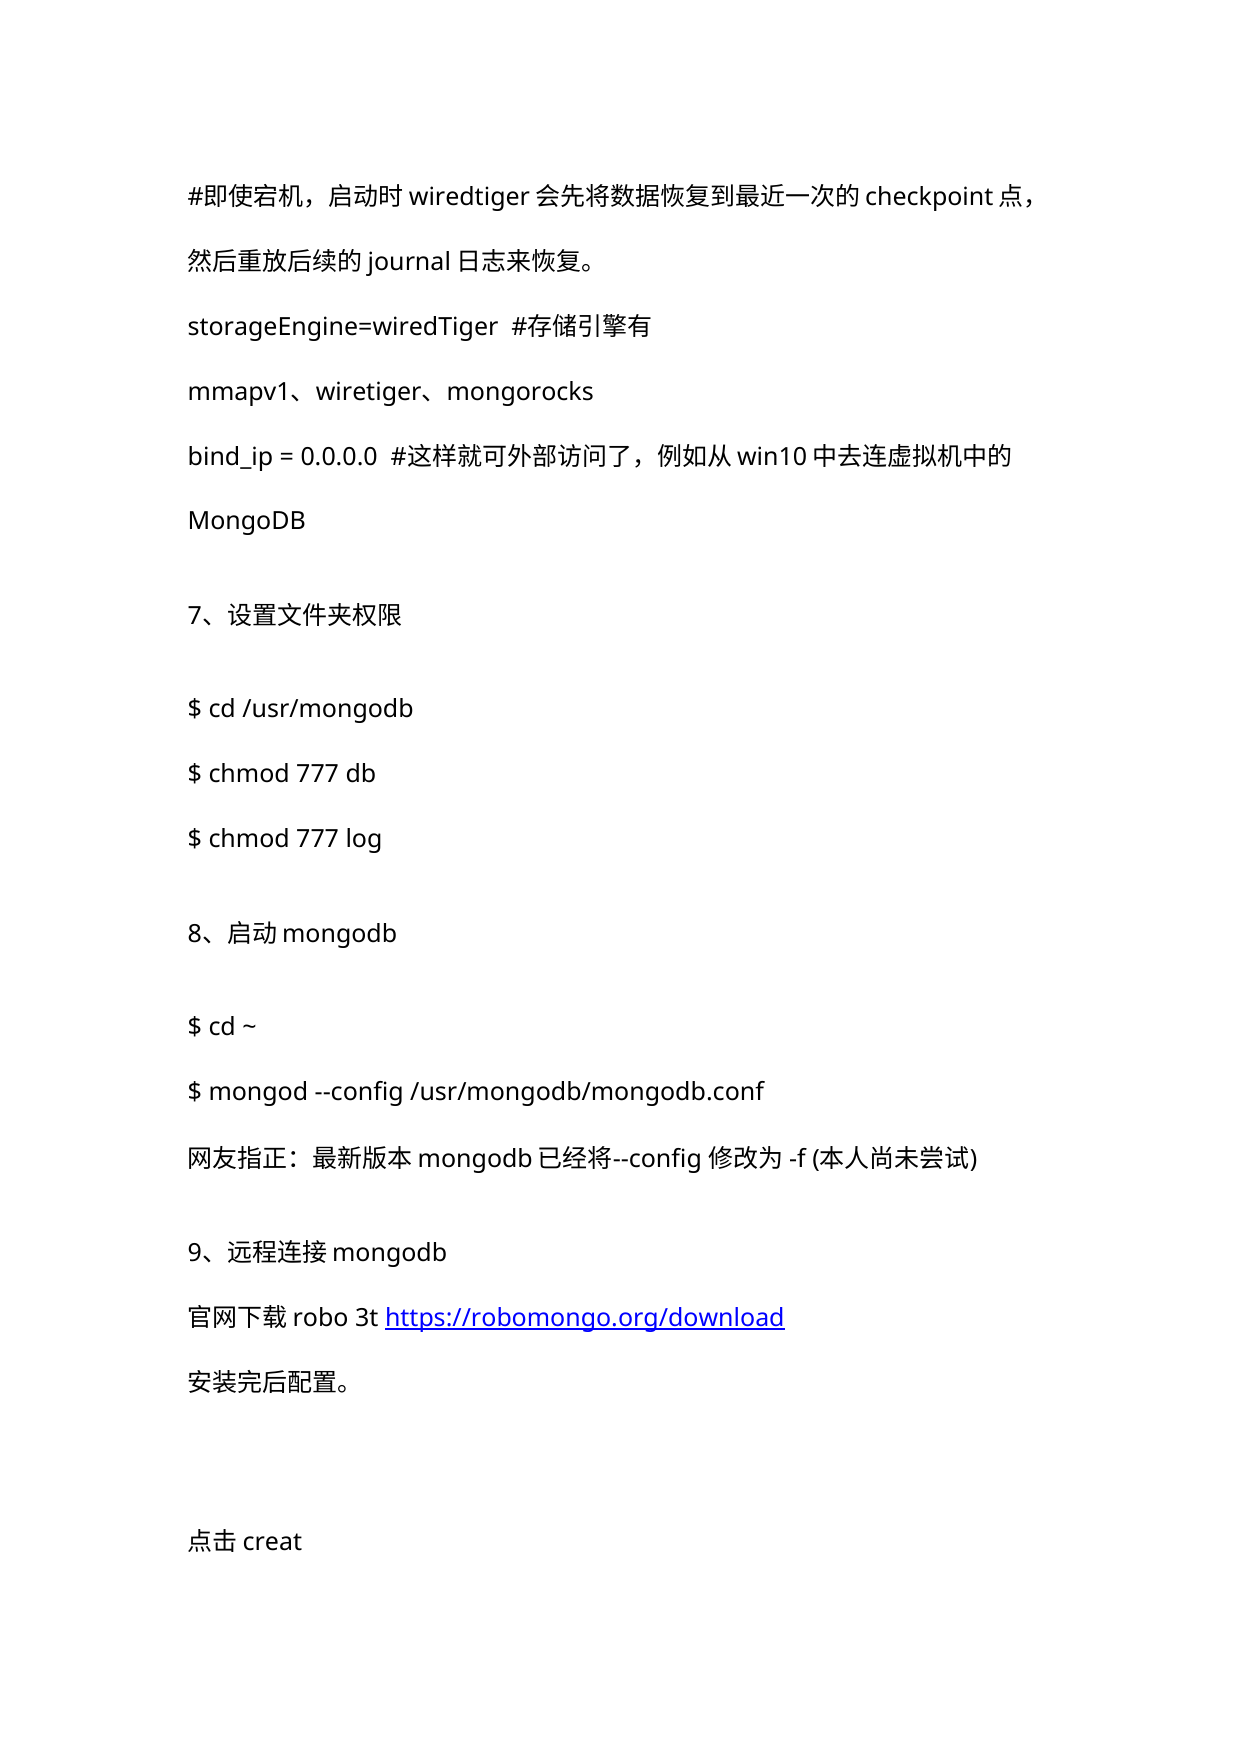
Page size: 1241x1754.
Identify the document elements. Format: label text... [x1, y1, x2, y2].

text storageEngine=wiredTiger #存储引擎有mmapv1、wiretiger、mongorocks [187, 292, 1053, 422]
text 7、设置文件夹权限 [187, 581, 1053, 646]
text 点击creat [187, 1507, 1053, 1572]
text 9、远程连接mongodb 官网下载robo 3t https://robomongo.org/download 安装完后配置。 [187, 1218, 1053, 1413]
text $ chmod 777 db [187, 740, 1053, 805]
text #即使宕机，启动时wiredtiger会先将数据恢复到最近一次的checkpoint点，然后重放后续的journal日志来恢复。 [187, 162, 1053, 292]
text $ cd ~ [187, 994, 1053, 1059]
text bind_ip = 0.0.0.0 #这样就可外部访问了，例如从win10中去连虚拟机中的MongoDB [187, 422, 1053, 552]
text 8、启动mongodb [187, 899, 1053, 964]
text $ mongod --config /usr/mongodb/mongodb.conf [187, 1059, 1053, 1124]
text 网友指正：最新版本mongodb已经将--config 修改为 -f (本人尚未尝试) [187, 1124, 1053, 1189]
text $ cd /usr/mongodb [187, 675, 1053, 740]
text $ chmod 777 log [187, 805, 1053, 870]
